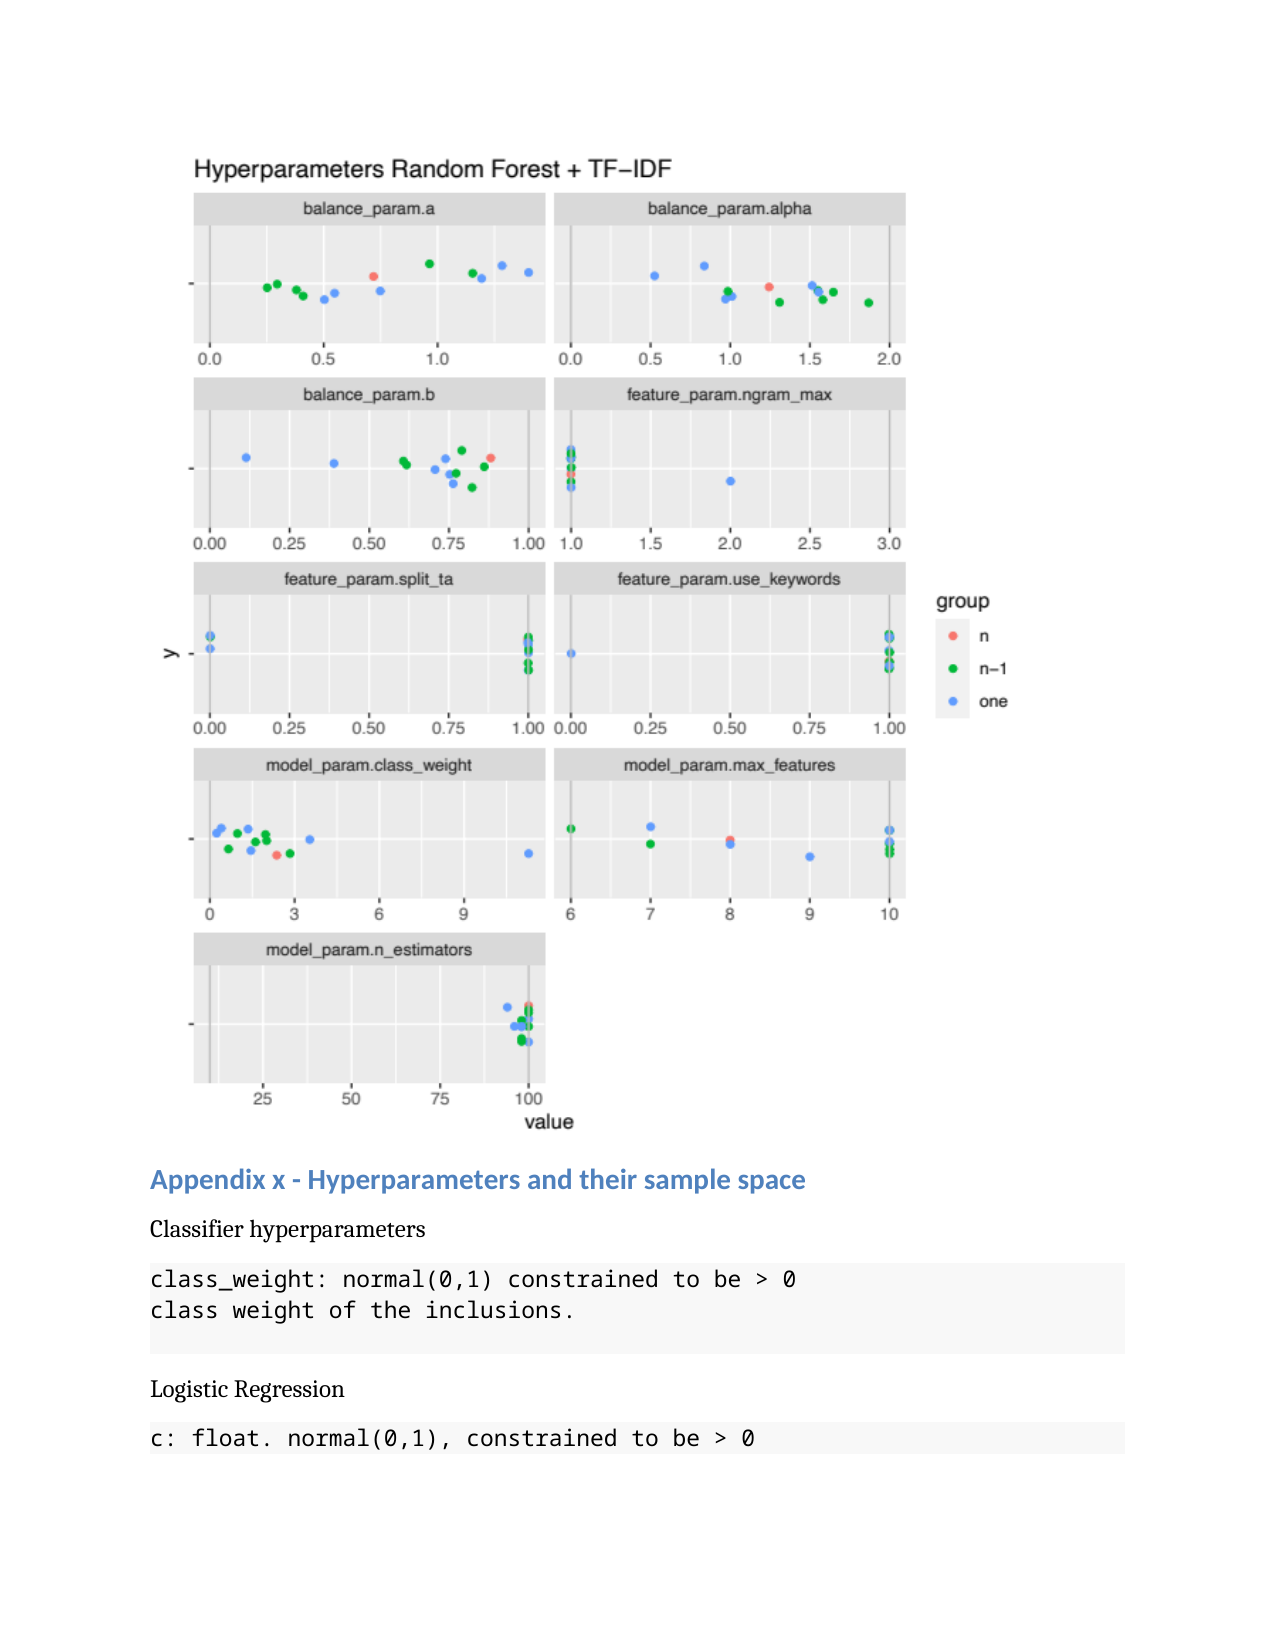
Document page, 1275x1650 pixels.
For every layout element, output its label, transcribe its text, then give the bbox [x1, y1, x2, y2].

text class_weight: normal(0,1) constrained to be > 0 class weight of the inclusions. [150, 1263, 1125, 1354]
text Classifier hyperparameters [150, 1215, 1125, 1244]
text Logistic Regression [150, 1375, 1125, 1404]
subtitle Appendix x - Hyperparameters and their sample space [150, 1161, 1125, 1197]
text c: float. normal(0,1), constrained to be > 0 [150, 1422, 1125, 1454]
